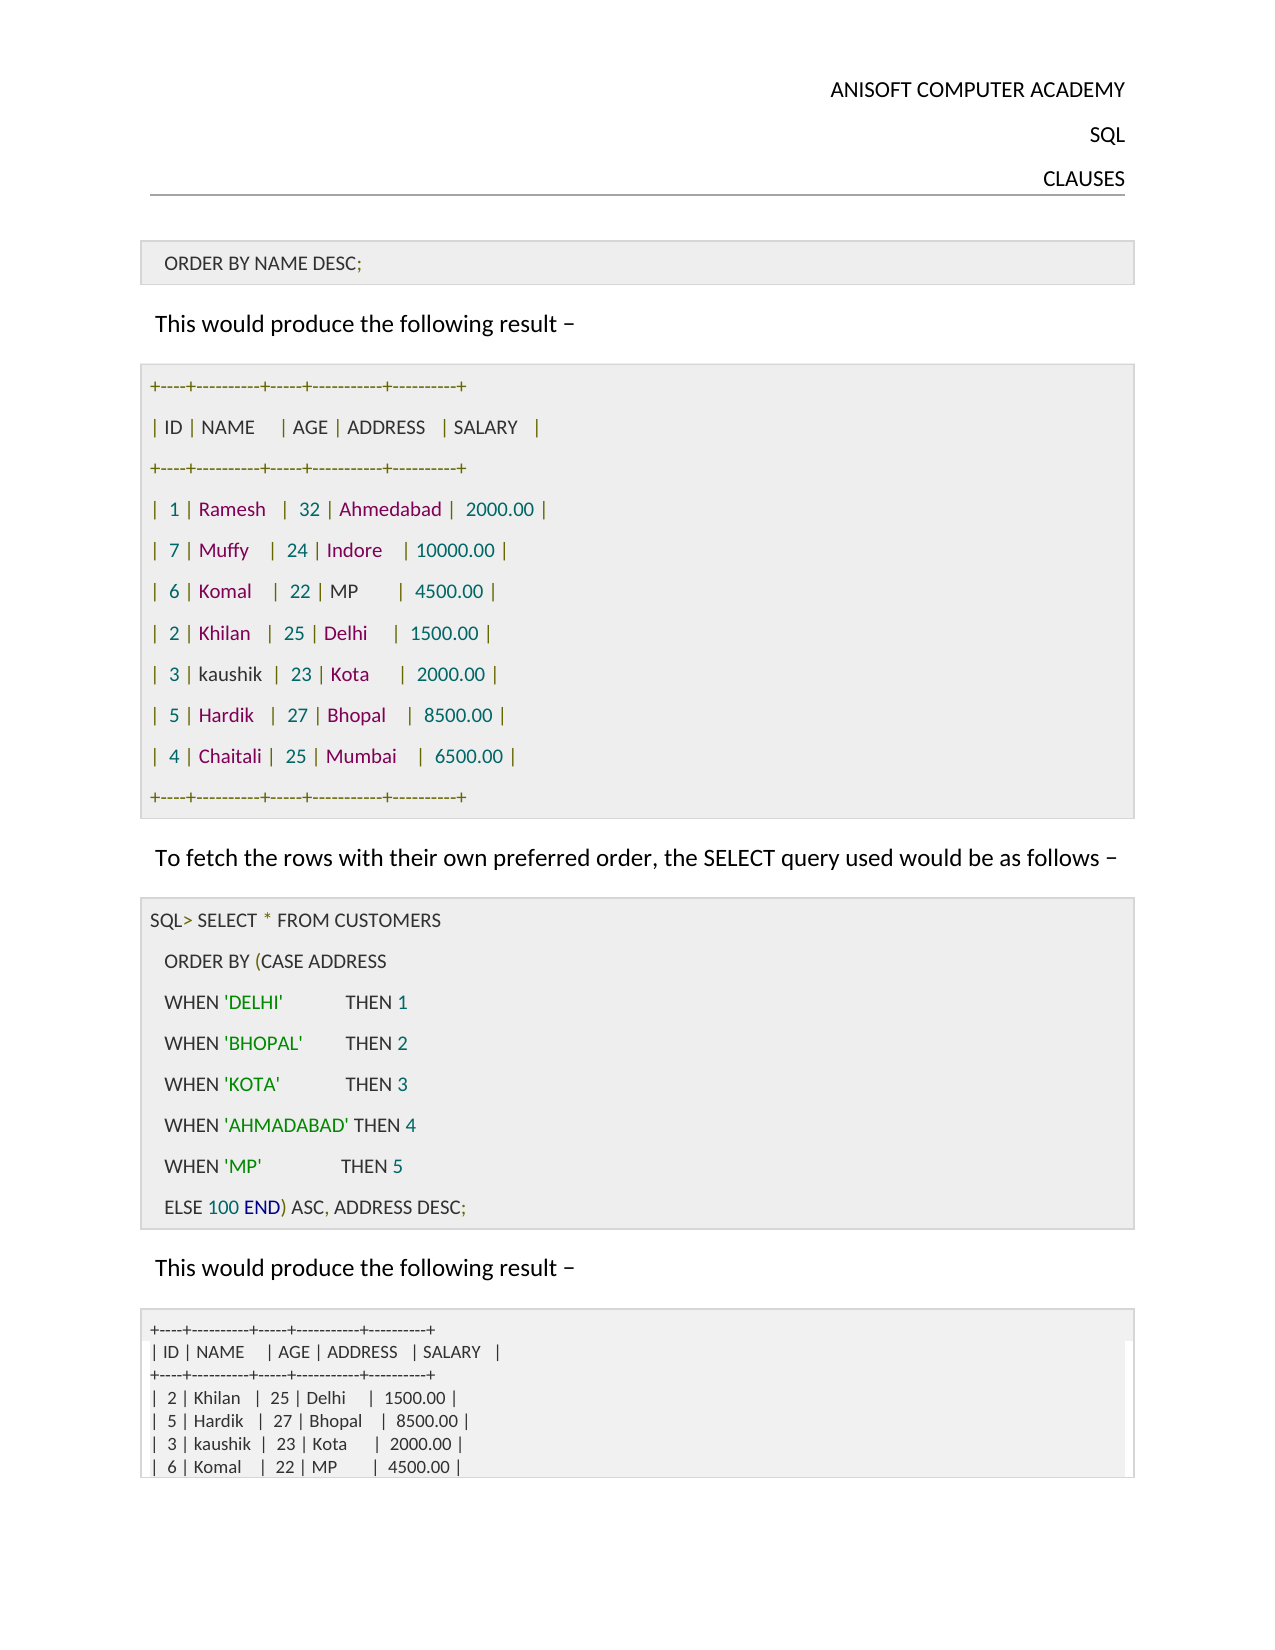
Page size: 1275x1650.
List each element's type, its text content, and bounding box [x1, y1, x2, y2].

text ORDER BY (CASE ADDRESS [142, 938, 1133, 974]
text To fetch the rows with their own preferred order, the SELECT query used would be as follows − [155, 835, 1120, 872]
text WHEN 'KOTA' THEN 3 [142, 1061, 1133, 1097]
text WHEN 'BHOPAL' THEN 2 [142, 1020, 1133, 1056]
text SQL> SELECT * FROM CUSTOMERS [142, 899, 1133, 933]
text | 3 | kaushik | 23 | Kota | 2000.00 | [142, 651, 1133, 686]
text | 4 | Chaitali | 25 | Mumbai | 6500.00 | [142, 733, 1133, 768]
text | 7 | Muffy | 24 | Indore | 10000.00 | [142, 528, 1133, 563]
text | 1 | Ramesh | 32 | Ahmedabad | 2000.00 | [142, 487, 1133, 522]
text | 6 | Komal | 22 | MP | 4500.00 | [142, 569, 1133, 604]
text +----+----------+-----+-----------+----------+ [142, 1310, 1133, 1341]
text | ID | NAME | AGE | ADDRESS | SALARY | [142, 404, 1133, 440]
text ELSE 100 END) ASC, ADDRESS DESC; [142, 1184, 1133, 1228]
text | 3 | kaushik | 23 | Kota | 2000.00 | [150, 1432, 1125, 1455]
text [142, 446, 1133, 481]
text | 2 | Khilan | 25 | Delhi | 1500.00 | [142, 610, 1133, 645]
text This would produce the following result − [155, 301, 1120, 338]
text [142, 365, 1133, 399]
text +----+----------+-----+-----------+----------+ [142, 774, 1133, 818]
text WHEN 'MP' THEN 5 [142, 1143, 1133, 1179]
text This would produce the following result − [155, 1245, 1120, 1283]
text | 6 | Komal | 22 | MP | 4500.00 | [150, 1455, 1125, 1477]
text WHEN 'DELHI' THEN 1 [142, 979, 1133, 1015]
text | 2 | Khilan | 25 | Delhi | 1500.00 | [150, 1387, 1125, 1409]
text | ID | NAME | AGE | ADDRESS | SALARY | [150, 1341, 1125, 1364]
text +----+----------+-----+-----------+----------+ [150, 1364, 1125, 1387]
text WHEN 'AHMADABAD' THEN 4 [142, 1102, 1133, 1138]
text ORDER BY NAME DESC; [142, 242, 1133, 284]
text | 5 | Hardik | 27 | Bhopal | 8500.00 | [142, 692, 1133, 727]
text | 5 | Hardik | 27 | Bhopal | 8500.00 | [150, 1409, 1125, 1432]
